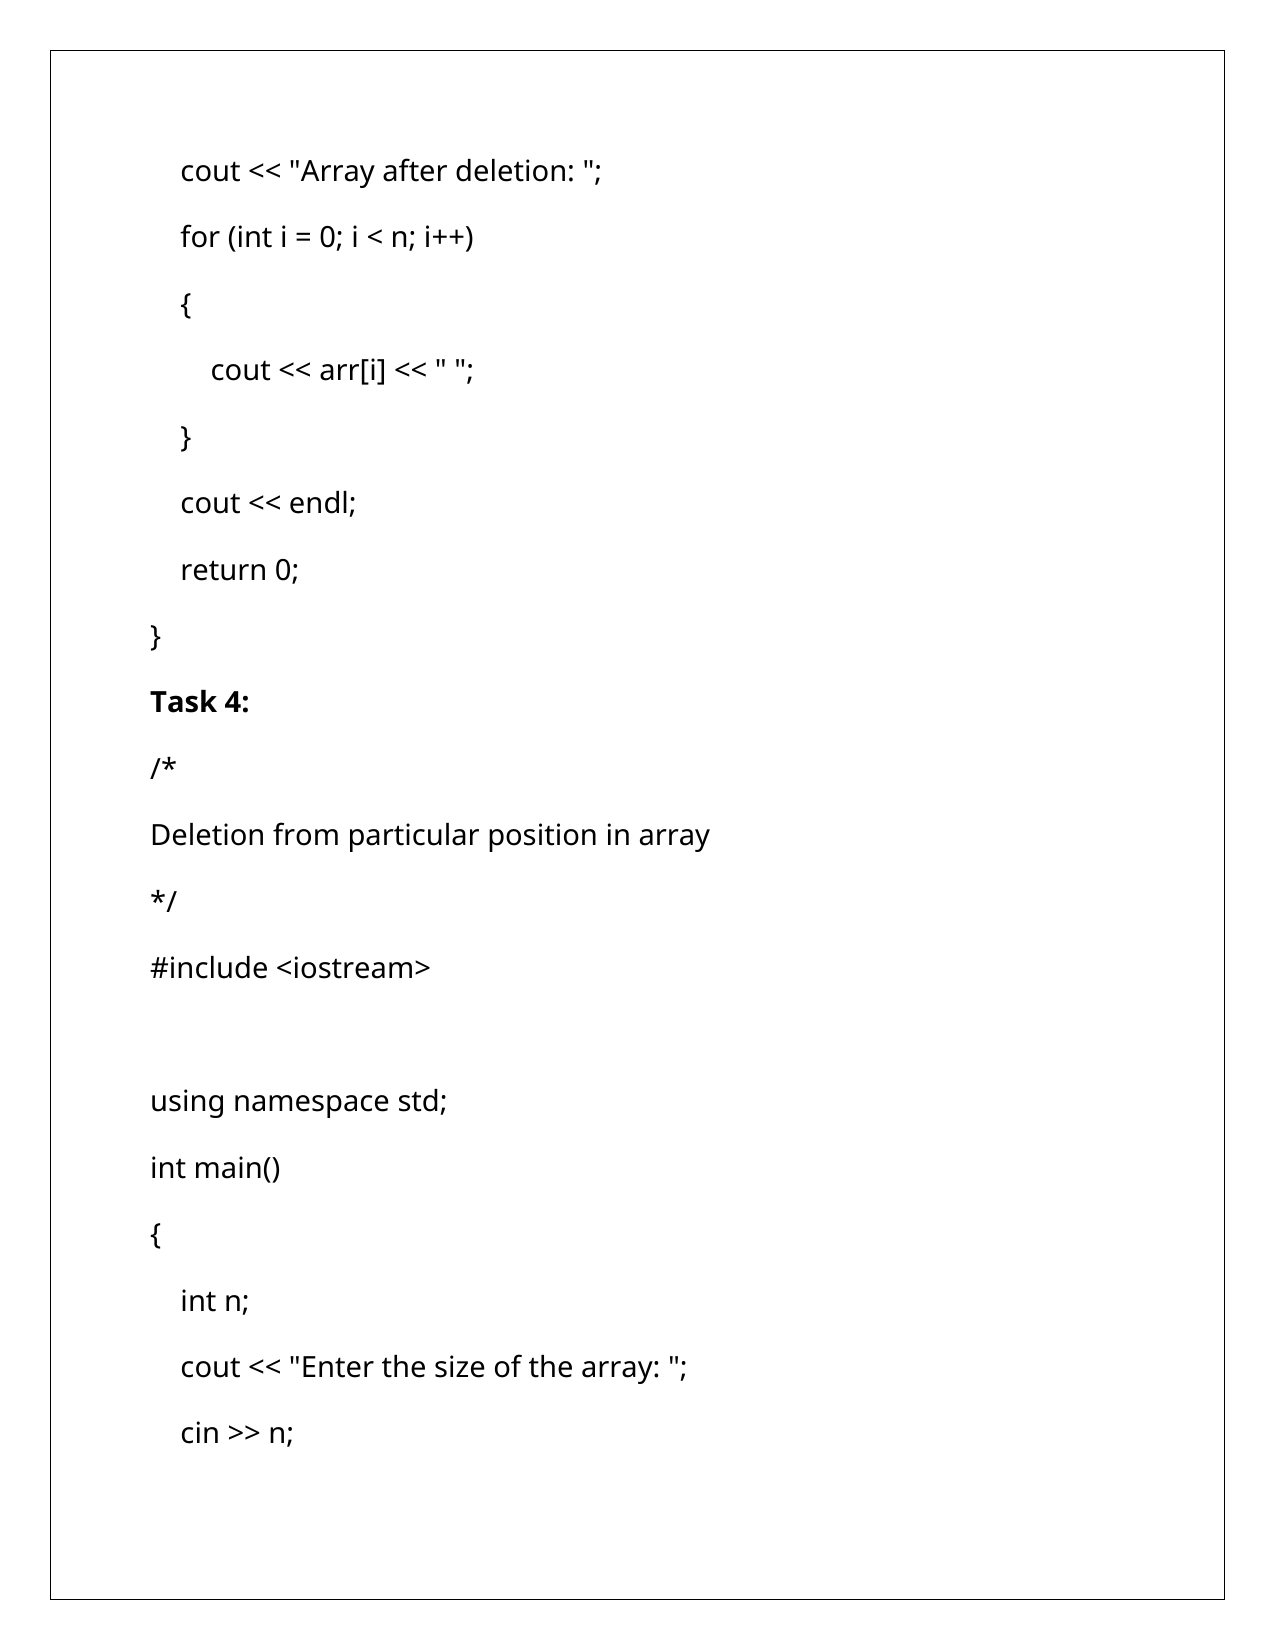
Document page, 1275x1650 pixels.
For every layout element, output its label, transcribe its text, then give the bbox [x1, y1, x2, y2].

text cout << endl; [150, 482, 1125, 522]
text cin >> n; [150, 1413, 1125, 1452]
text cout << "Enter the size of the array: "; [150, 1346, 1125, 1386]
text #include <iostream> [150, 947, 1125, 987]
text cout << arr[i] << " "; [150, 349, 1125, 389]
text Task 4: [150, 682, 1125, 721]
text } [150, 416, 1125, 456]
text return 0; [150, 549, 1125, 588]
text /* [150, 748, 1125, 788]
text { [150, 283, 1125, 323]
text int n; [150, 1280, 1125, 1319]
text using namespace std; [150, 1080, 1125, 1120]
text cout << "Array after deletion: "; [150, 150, 1125, 190]
text for (int i = 0; i < n; i++) [150, 216, 1125, 256]
text int main() [150, 1147, 1125, 1187]
text { [150, 1213, 1125, 1253]
text Deletion from particular position in array [150, 814, 1125, 854]
text } [150, 615, 1125, 655]
text */ [150, 881, 1125, 921]
